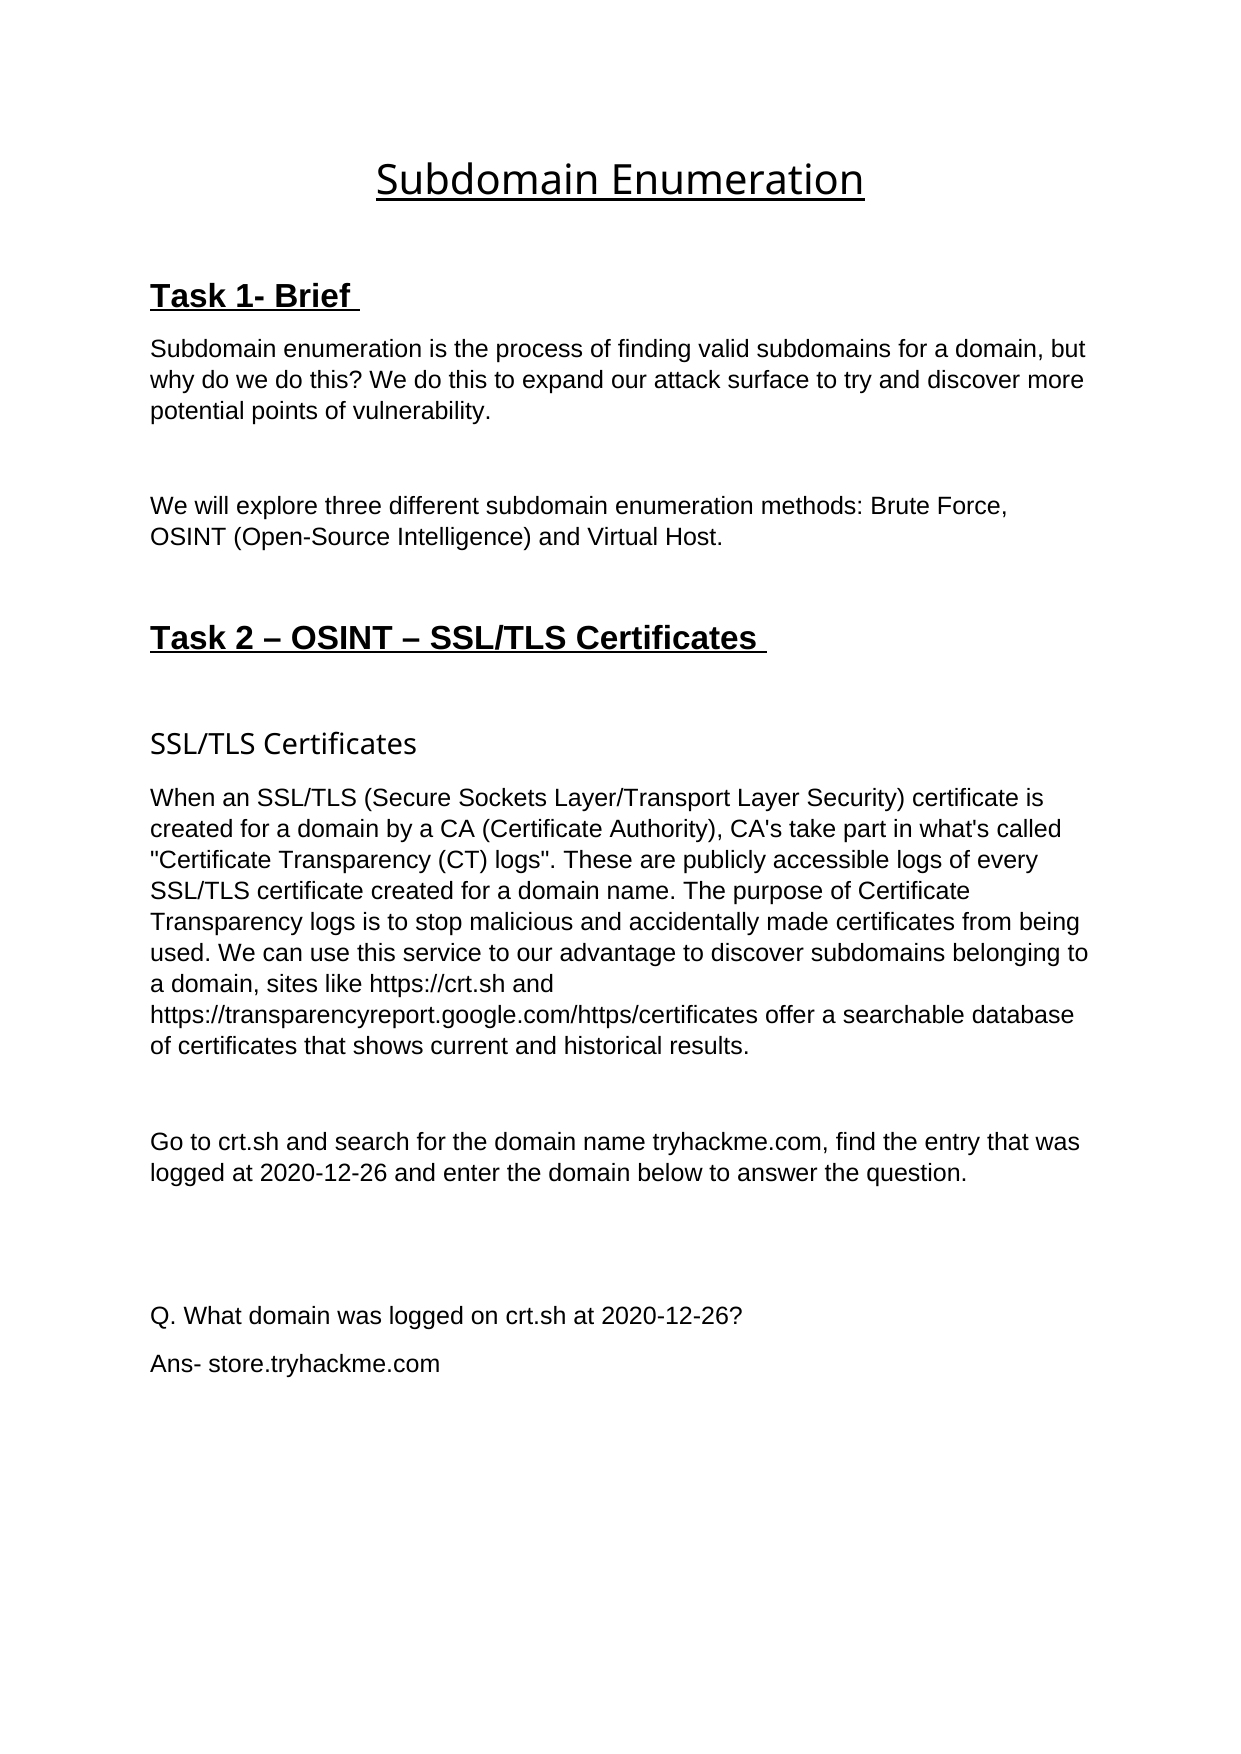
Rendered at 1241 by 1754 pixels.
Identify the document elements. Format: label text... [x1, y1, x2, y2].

text Subdomain Enumeration [150, 150, 1090, 207]
text SSL/TLS Certificates [150, 723, 1090, 763]
text Task 2 – OSINT – SSL/TLS Certificates [150, 618, 1090, 656]
text When an SSL/TLS (Secure Sockets Layer/Transport Layer Security) certificate is created for a domain by a CA (Certificate Authority), CA's take part in what's called "Certificate Transparency (CT) logs". These are publicly accessible logs of every SSL/TLS certificate created for a domain name. The purpose of Certificate Transparency logs is to stop malicious and accidentally made certificates from being used. We can use this service to our advantage to discover subdomains belonging to a domain, sites like https://crt.sh and https://transparencyreport.google.com/https/certificates offer a searchable database of certificates that shows current and historical results. [150, 783, 1090, 1060]
text Task 1- Brief [150, 276, 1090, 314]
text We will explore three different subdomain enumeration methods: Brute Force, OSINT (Open-Source Intelligence) and Virtual Host. [150, 491, 1090, 551]
text Go to crt.sh and search for the domain name tryhackme.com, find the entry that was logged at 2020-12-26 and enter the domain below to answer the question. [150, 1127, 1090, 1187]
text Subdomain enumeration is the process of finding valid subdomains for a domain, but why do we do this? We do this to expand our attack surface to try and discover more potential points of vulnerability. [150, 334, 1090, 424]
text Ans- store.tryhackme.com [150, 1349, 1090, 1377]
text Q. What domain was logged on crt.sh at 2020-12-26? [150, 1301, 1090, 1330]
